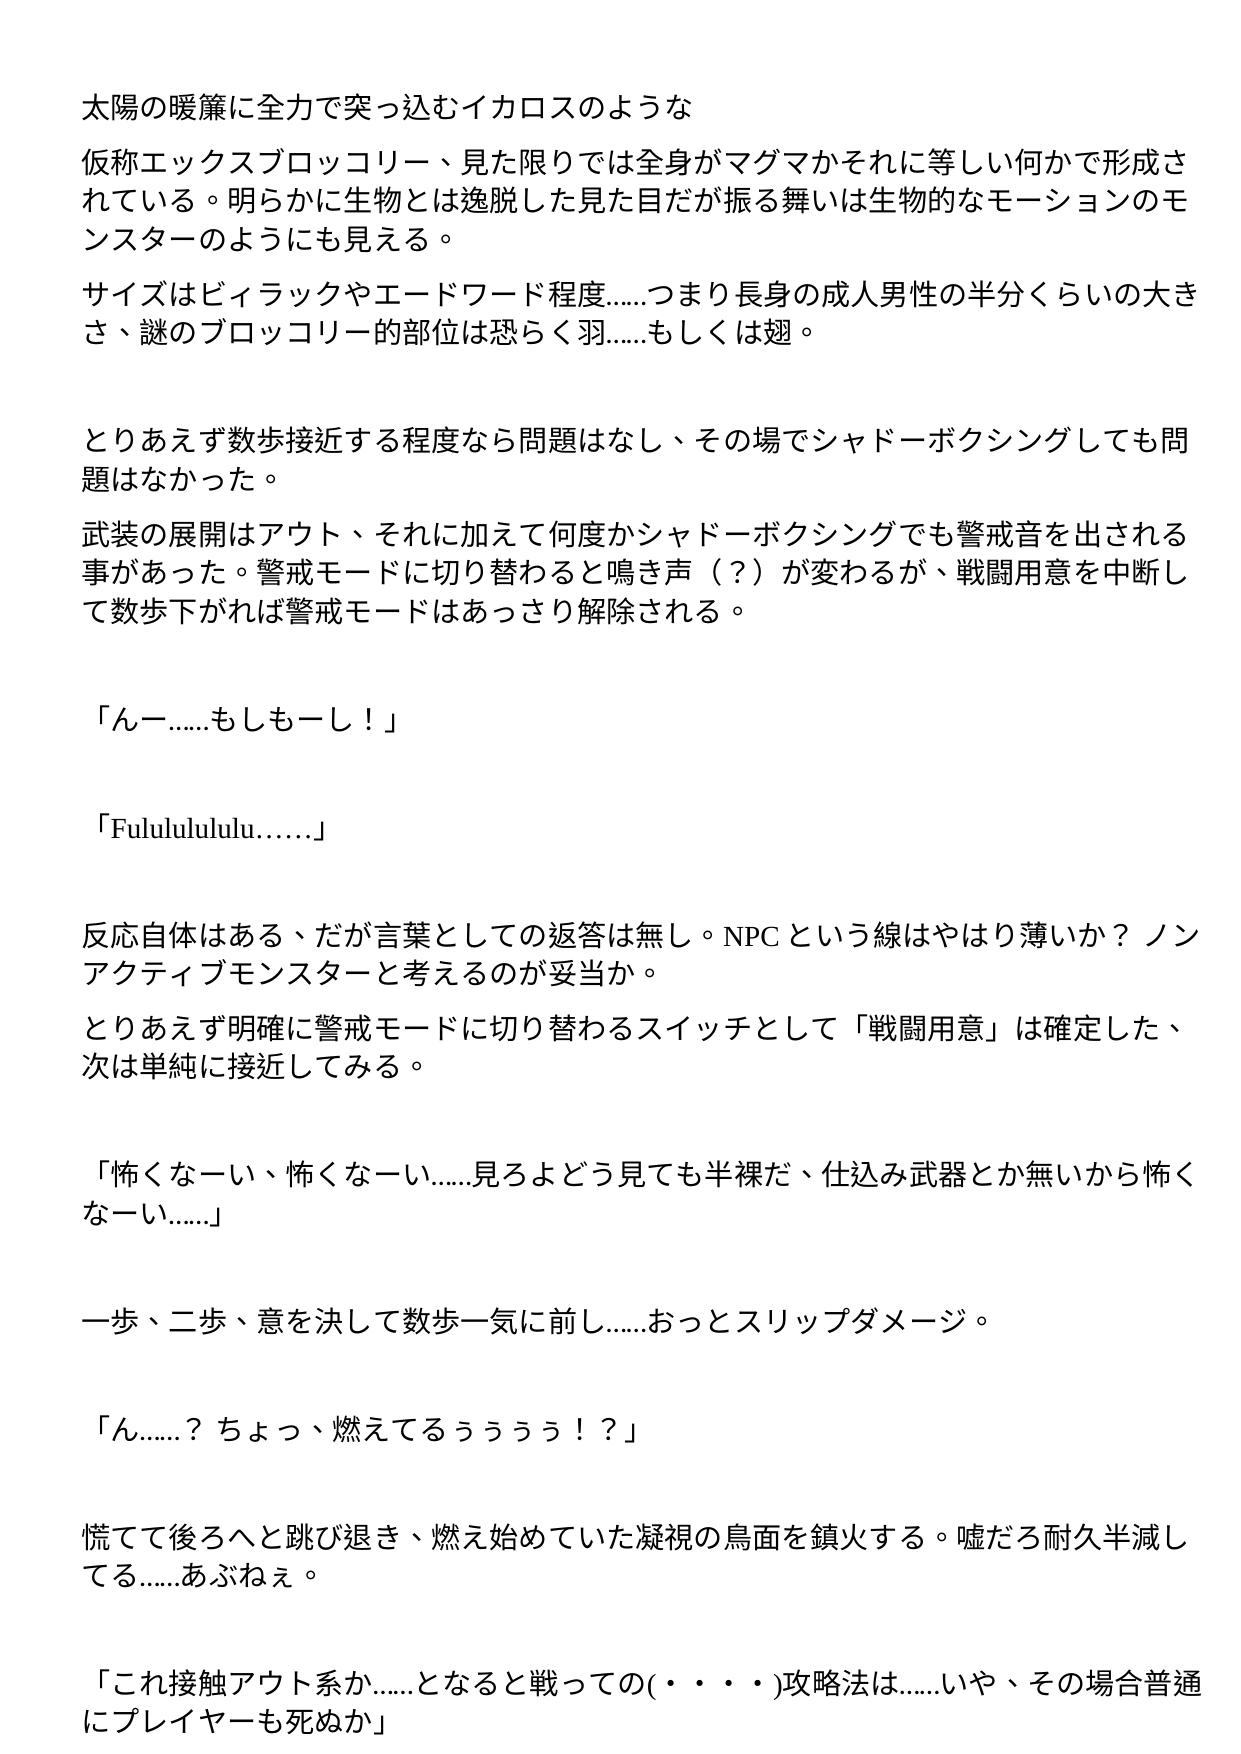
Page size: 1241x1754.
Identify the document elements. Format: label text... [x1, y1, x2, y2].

text 反応自体はある、だが言葉としての返答は無し。NPCという線はやはり薄いか？ ノンアクティブモンスターと考えるのが妥当か。 [81, 918, 1215, 992]
text 「Fulululululu……」 [81, 810, 1215, 845]
text 武装の展開はアウト、それに加えて何度かシャドーボクシングでも警戒音を出される事があった。警戒モードに切り替わると鳴き声（？）が変わるが、戦闘用意を中断して数歩下がれば警戒モードはあっさり解除される。 [81, 517, 1215, 629]
text 「んー……もしもーし！」 [81, 702, 1215, 737]
text 太陽の暖簾に全力で突っ込むイカロスのような [81, 90, 1215, 126]
text とりあえず明確に警戒モードに切り替わるスイッチとして「戦闘用意」は確定した、次は単純に接近してみる。 [81, 1011, 1215, 1085]
text 「これ接触アウト系か……となると戦っての(・・・・)攻略法は……いや、その場合普通にプレイヤーも死ぬか」 [81, 1666, 1215, 1740]
text 一歩、二歩、意を決して数歩一気に前し……おっとスリップダメージ。 [81, 1304, 1215, 1339]
text とりあえず数歩接近する程度なら問題はなし、その場でシャドーボクシングしても問題はなかった。 [81, 423, 1215, 497]
text 「怖くなーい、怖くなーい……見ろよどう見ても半裸だ、仕込み武器とか無いから怖くなーい……」 [81, 1157, 1215, 1232]
text 仮称エックスブロッコリー、見た限りでは全身がマグマかそれに等しい何かで形成されている。明らかに生物とは逸脱した見た目だが振る舞いは生物的なモーションのモンスターのようにも見える。 [81, 145, 1215, 258]
text 「ん……？ ちょっ、燃えてるぅぅぅぅ！？」 [81, 1412, 1215, 1447]
text 慌てて後ろへと跳び退き、燃え始めていた凝視の鳥面を鎮火する。嘘だろ耐久半減してる……あぶねぇ。 [81, 1520, 1215, 1594]
text サイズはビィラックやエードワード程度……つまり長身の成人男性の半分くらいの大きさ、謎のブロッコリー的部位は恐らく羽……もしくは翅。 [81, 277, 1215, 351]
